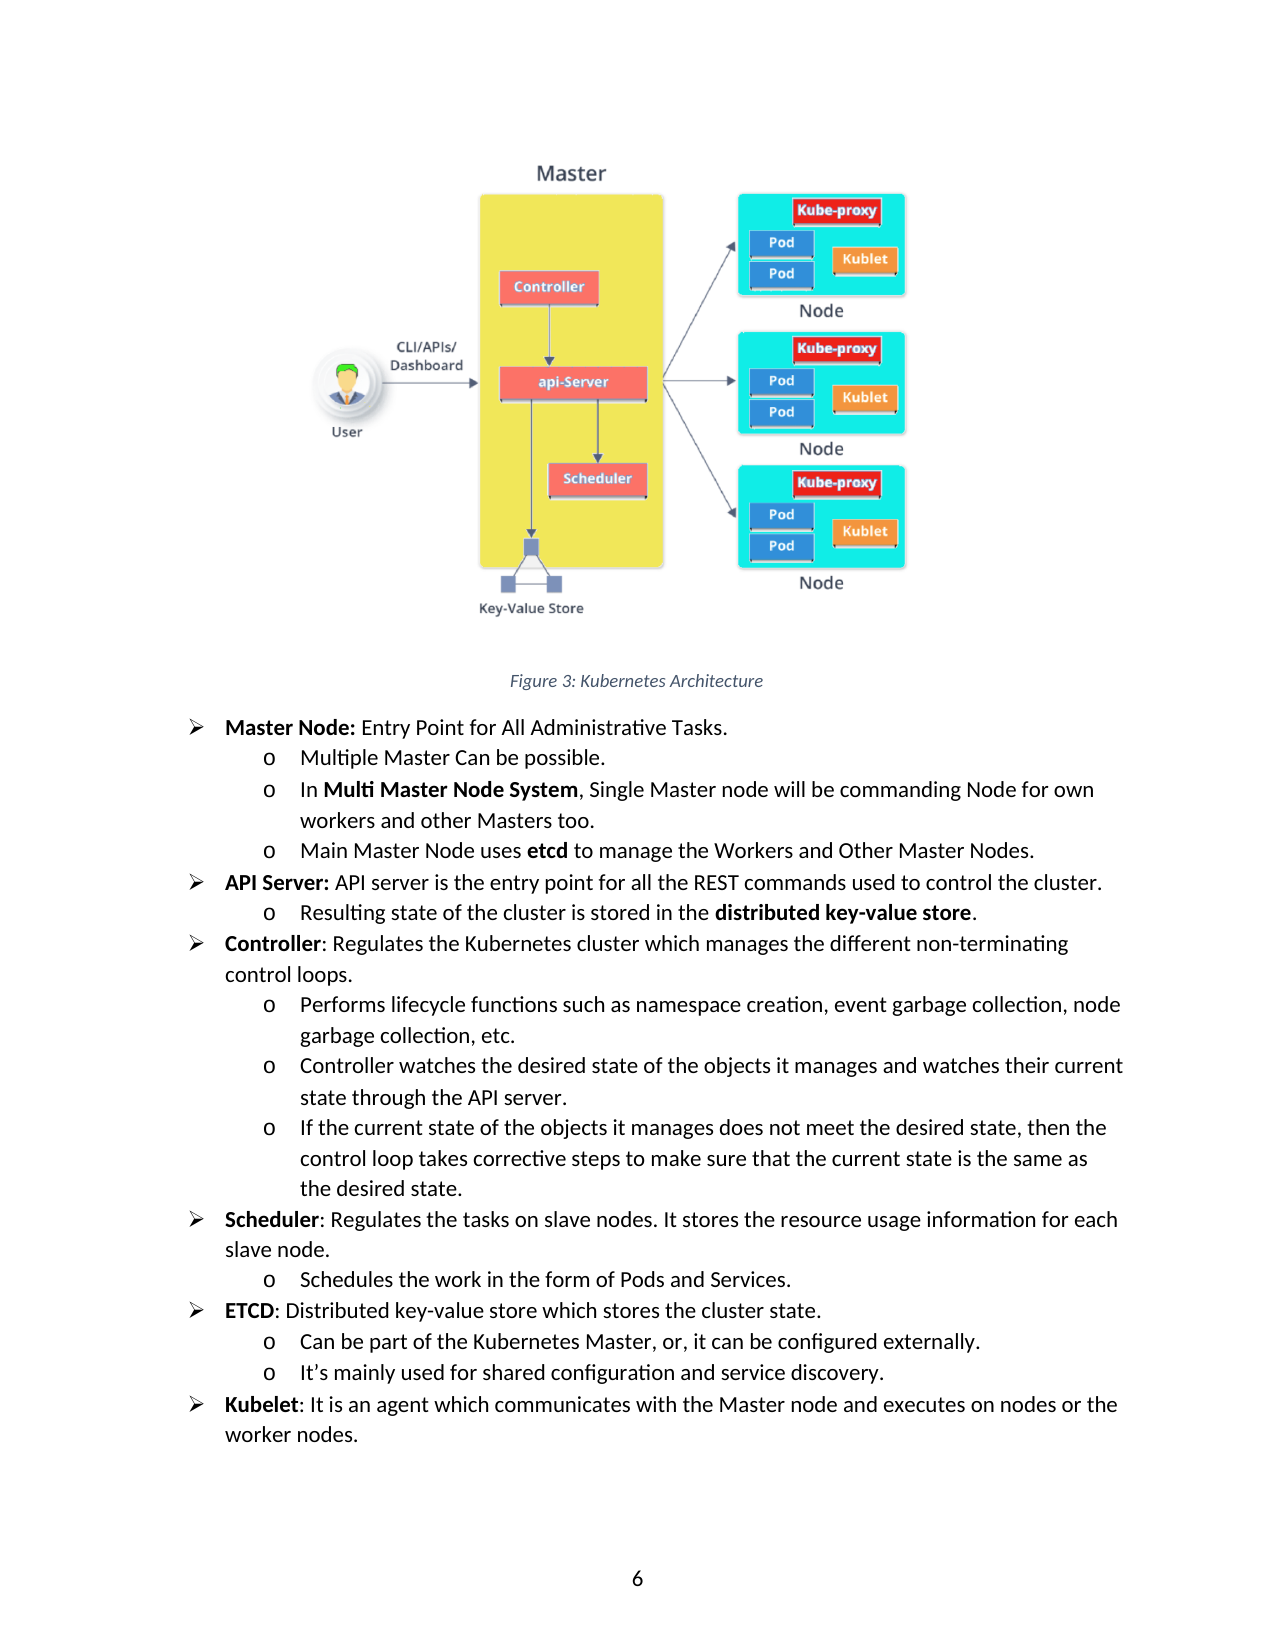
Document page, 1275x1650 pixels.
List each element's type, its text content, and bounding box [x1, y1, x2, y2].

list Multiple Master Can be possible. [262, 743, 1125, 772]
list Main Master Node uses etcd to manage the Workers and Other Master Nodes. [262, 836, 1125, 866]
list Master Node: Entry Point for All Administrative Tasks. [187, 713, 1125, 741]
picture [242, 150, 1033, 651]
list Scheduler: Regulates the tasks on slave nodes. It stores the resource usage information for each slave node. [187, 1205, 1125, 1263]
list Kubelet: It is an agent which communicates with the Master node and executes on nodes or the worker nodes. [187, 1390, 1125, 1448]
list Controller watches the desired state of the objects it manages and watches their current state through the API server. [262, 1051, 1125, 1111]
list Can be part of the Kubernetes Master, or, it can be configured externally. [262, 1327, 1125, 1356]
list In Multi Master Node System, Single Master node will be commanding Node for own workers and other Masters too. [262, 775, 1125, 834]
text Figure 3: Kubernetes Architecture [150, 669, 1125, 692]
list It’s mainly used for shared configuration and service discovery. [262, 1358, 1125, 1387]
list Performs lifecycle functions such as namespace creation, event garbage collection, node garbage collection, etc. [262, 990, 1125, 1049]
list Schedules the work in the form of Pods and Services. [262, 1265, 1125, 1294]
list Resulting state of the cluster is stored in the distributed key-value store. [262, 898, 1125, 927]
list If the current state of the objects it manages does not meet the desired state, then the control loop takes corrective steps to make sure that the current state is the same as the desired state. [262, 1113, 1125, 1203]
list ETCD: Distributed key-value store which stores the cluster state. [187, 1297, 1125, 1325]
list Controller: Regulates the Kubernetes cluster which manages the different non-terminating control loops. [187, 929, 1125, 988]
list API Server: API server is the entry point for all the REST commands used to control the cluster. [187, 868, 1125, 896]
